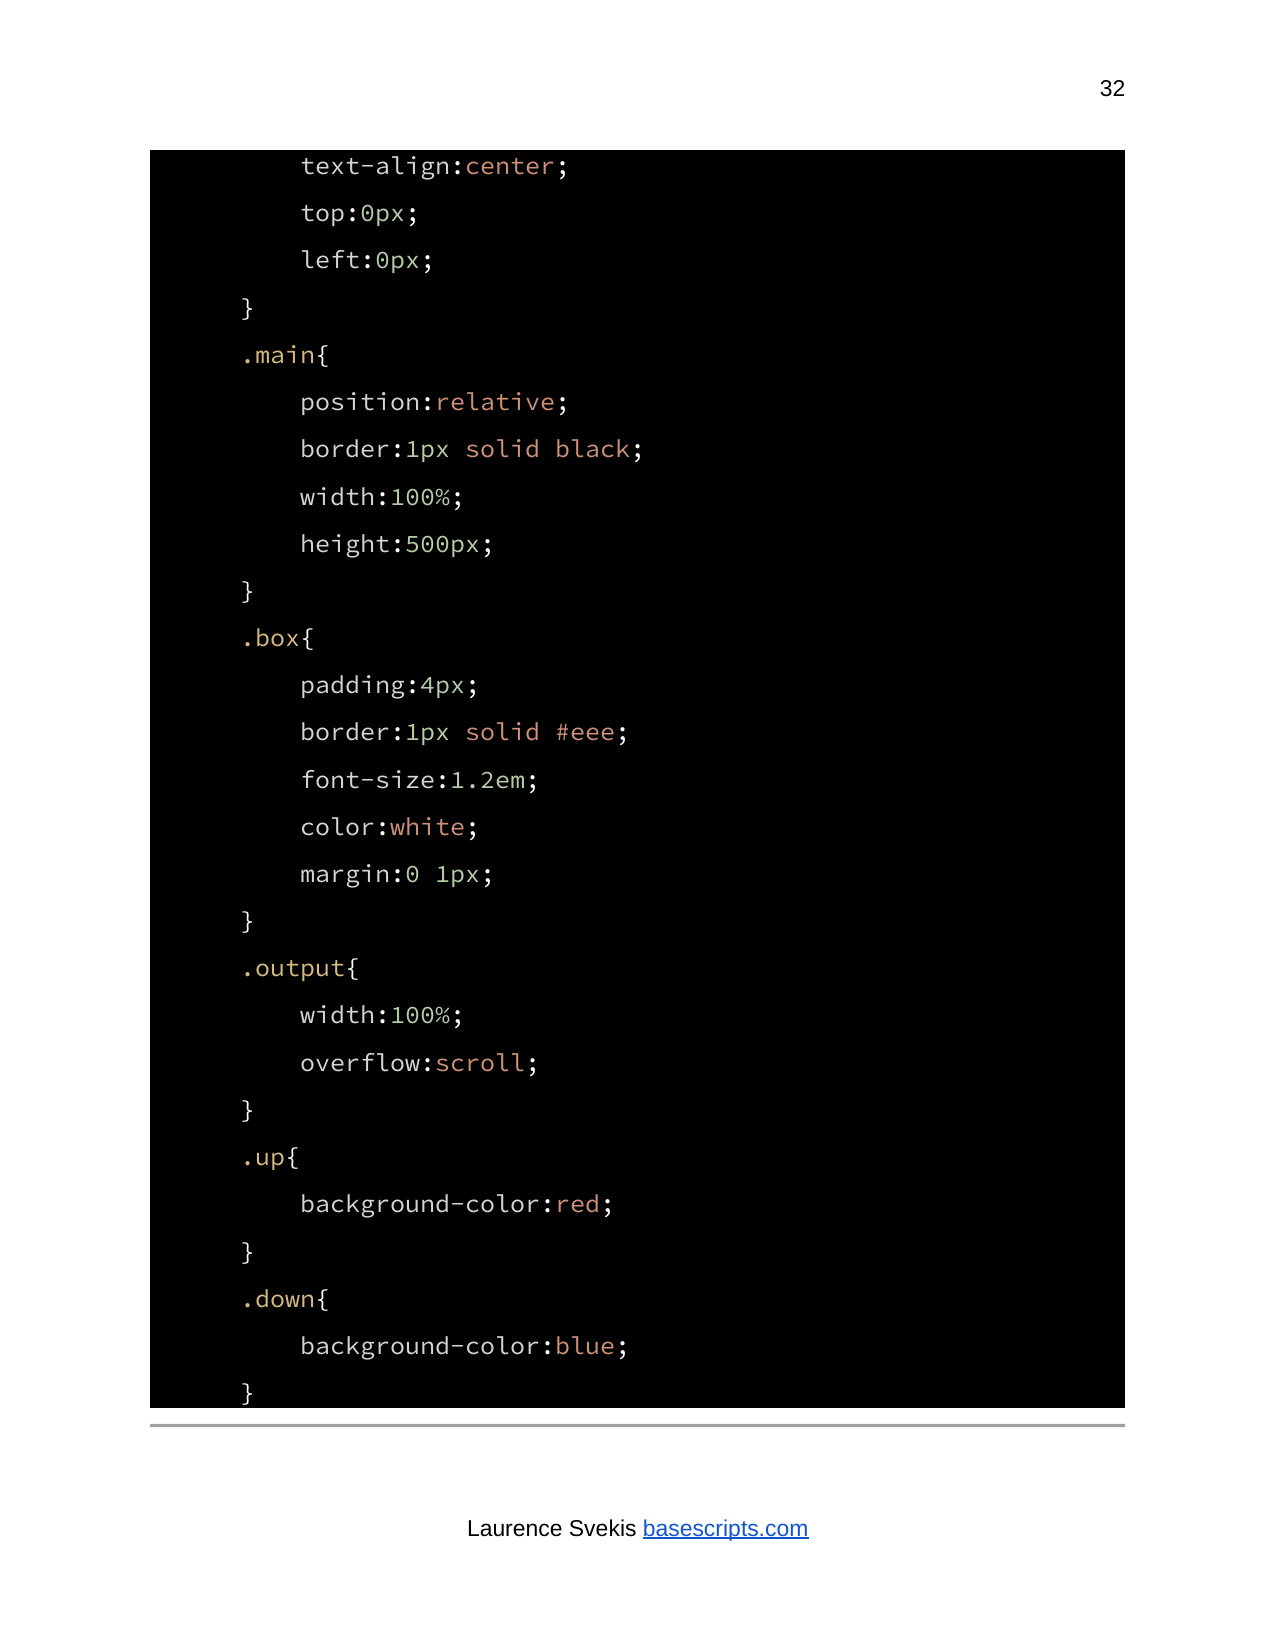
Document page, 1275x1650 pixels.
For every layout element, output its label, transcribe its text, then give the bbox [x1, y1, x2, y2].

text } [150, 1235, 1125, 1267]
text } [150, 292, 1125, 323]
text .down{ [150, 1282, 1125, 1314]
text .output{ [150, 952, 1125, 984]
text border:1px solid #eee; [150, 716, 1125, 748]
text left:0px; [150, 244, 1125, 276]
text } [150, 905, 1125, 936]
text } [150, 1377, 1125, 1408]
text border:1px solid black; [150, 433, 1125, 464]
text height:500px; [150, 527, 1125, 559]
text width:100%; [150, 999, 1125, 1031]
text top:0px; [150, 197, 1125, 229]
text overflow:scroll; [150, 1047, 1125, 1078]
text width:100%; [150, 480, 1125, 512]
text color:white; [150, 811, 1125, 842]
text .up{ [150, 1141, 1125, 1172]
text } [150, 1094, 1125, 1125]
text background-color:blue; [150, 1330, 1125, 1361]
text text-align:center; [150, 150, 1125, 181]
text padding:4px; [150, 669, 1125, 701]
text position:relative; [150, 386, 1125, 417]
text } [150, 575, 1125, 606]
text .box{ [150, 622, 1125, 653]
text font-size:1.2em; [150, 763, 1125, 795]
text margin:0 1px; [150, 858, 1125, 889]
text background-color:red; [150, 1188, 1125, 1219]
text .main{ [150, 339, 1125, 370]
